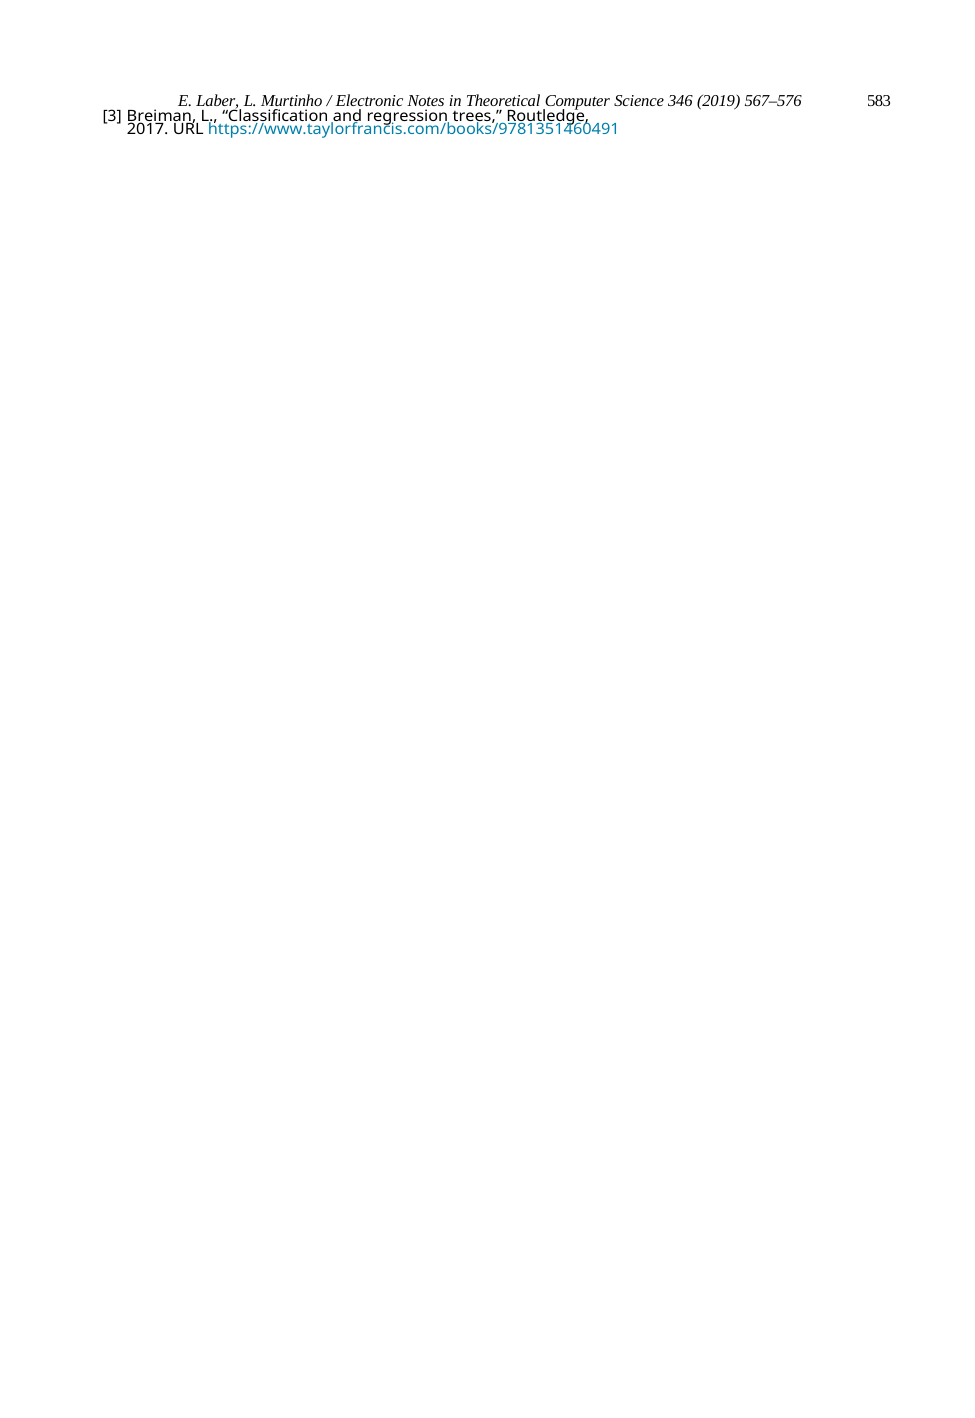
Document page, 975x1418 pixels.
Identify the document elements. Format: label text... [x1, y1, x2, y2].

list Breiman, L., “Classification and regression trees,” Routledge, 2017. URL https://www.taylorfrancis.com/books/9781351460491 [102, 110, 633, 139]
picture [217, 124, 222, 134]
picture [306, 124, 311, 134]
picture [528, 123, 532, 134]
picture [223, 124, 228, 134]
